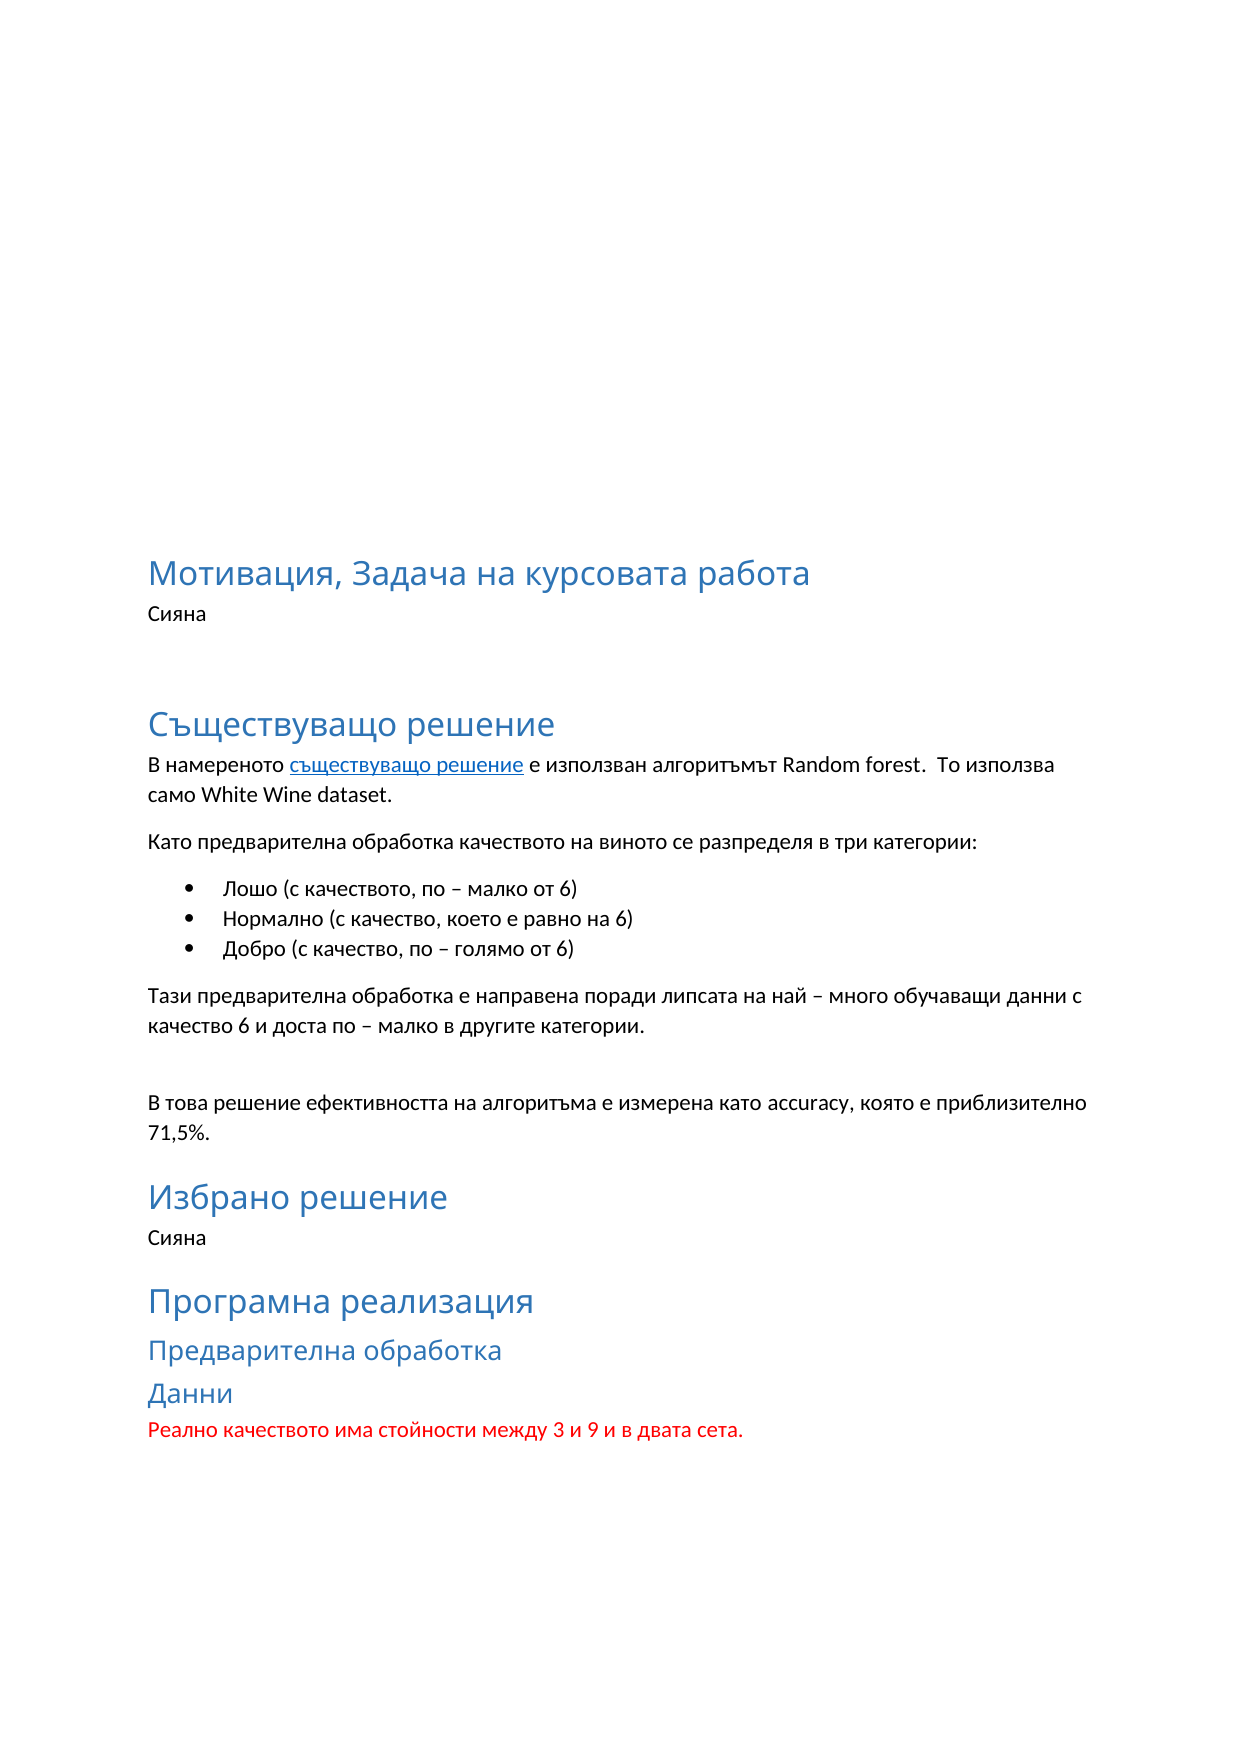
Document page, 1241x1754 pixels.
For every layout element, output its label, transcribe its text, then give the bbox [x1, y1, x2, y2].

text Като предварителна обработка качеството на виното се разпределя в три категории: [148, 827, 1093, 855]
text В намереното съществуващо решение е използван алгоритъмът Random forest. То използва само White Wine dataset. [148, 750, 1093, 808]
list Лошо (с качеството, по – малко от 6) [185, 874, 1093, 902]
list Нормално (с качество, което е равно на 6) [185, 904, 1093, 932]
subtitle Съществуващо решение [148, 701, 1093, 746]
text Тази предварителна обработка е направена поради липсата на най – много обучаващи данни с качество 6 и доста по – малко в другите категории. [148, 981, 1093, 1069]
subtitle Предварителна обработка [148, 1331, 1093, 1368]
text В това решение ефективността на алгоритъма е измерена като accuracy, която е приблизително 71,5%. [148, 1088, 1093, 1146]
subtitle Данни [148, 1375, 1093, 1412]
text Сияна [148, 599, 1093, 627]
subtitle Мотивация, Задача на курсовата работа [148, 550, 1093, 595]
text Реално качеството има стойности между 3 и 9 и в двата сета. [148, 1415, 1093, 1443]
subtitle Избрано решение [148, 1174, 1093, 1219]
subtitle Програмна реализация [148, 1278, 1093, 1323]
list Добро (с качество, по – голямо от 6) [185, 934, 1093, 962]
text Сияна [148, 1223, 1093, 1251]
